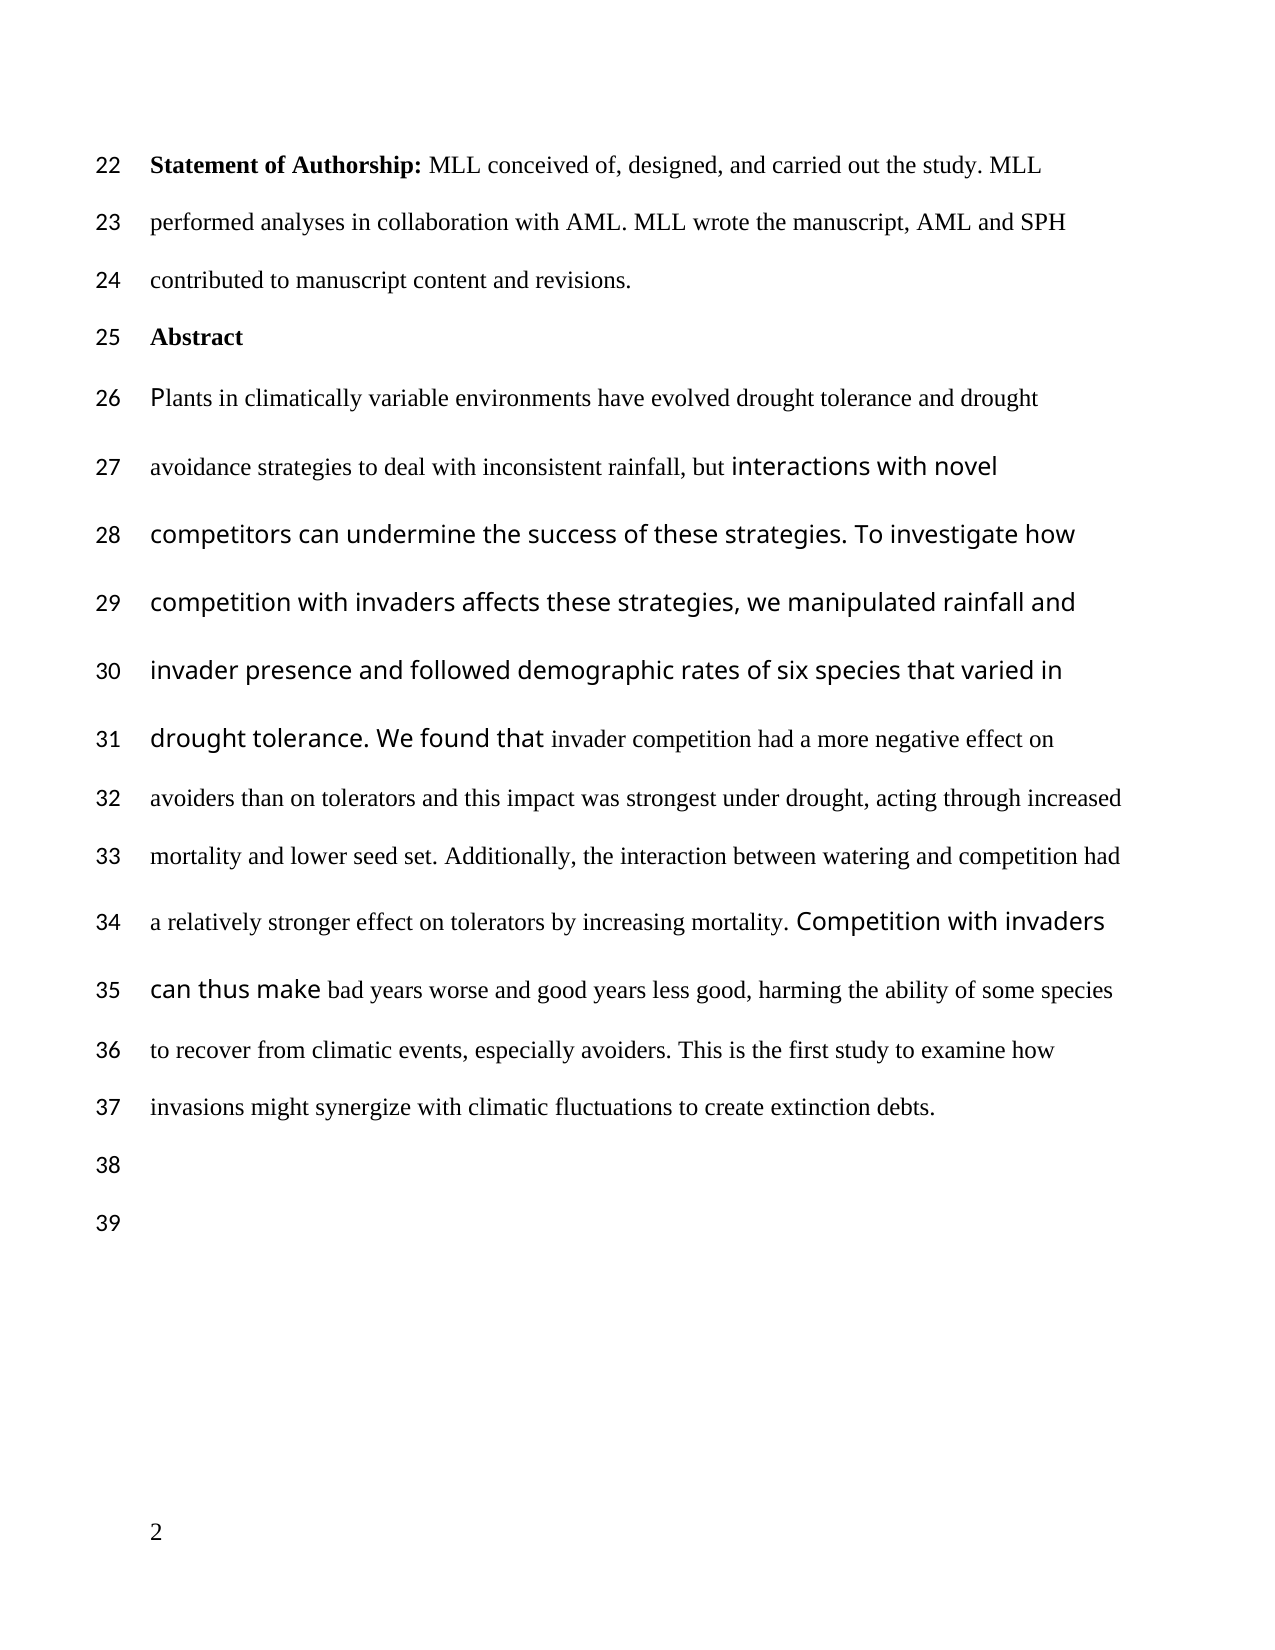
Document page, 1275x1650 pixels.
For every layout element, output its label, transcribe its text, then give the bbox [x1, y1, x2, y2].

text Statement of Authorship: MLL conceived of, designed, and carried out the study. MLL performed analyses in collaboration with AML. MLL wrote the manuscript, AML and SPH contributed to manuscript content and revisions. [150, 150, 1125, 294]
text Plants in climatically variable environments have evolved drought tolerance and drought avoidance strategies to deal with inconsistent rainfall, but interactions with novel competitors can undermine the success of these strategies. To investigate how competition with invaders affects these strategies, we manipulated rainfall and invader presence and followed demographic rates of six species that varied in drought tolerance. We found that invader competition had a more negative effect on avoiders than on tolerators and this impact was strongest under drought, acting through increased mortality and lower seed set. Additionally, the interaction between watering and competition had a relatively stronger effect on tolerators by increasing mortality. Competition with invaders can thus make bad years worse and good years less good, harming the ability of some species to recover from climatic events, especially avoiders. This is the first study to examine how invasions might synergize with climatic fluctuations to create extinction debts. [150, 380, 1125, 1121]
text Abstract [150, 322, 1125, 351]
